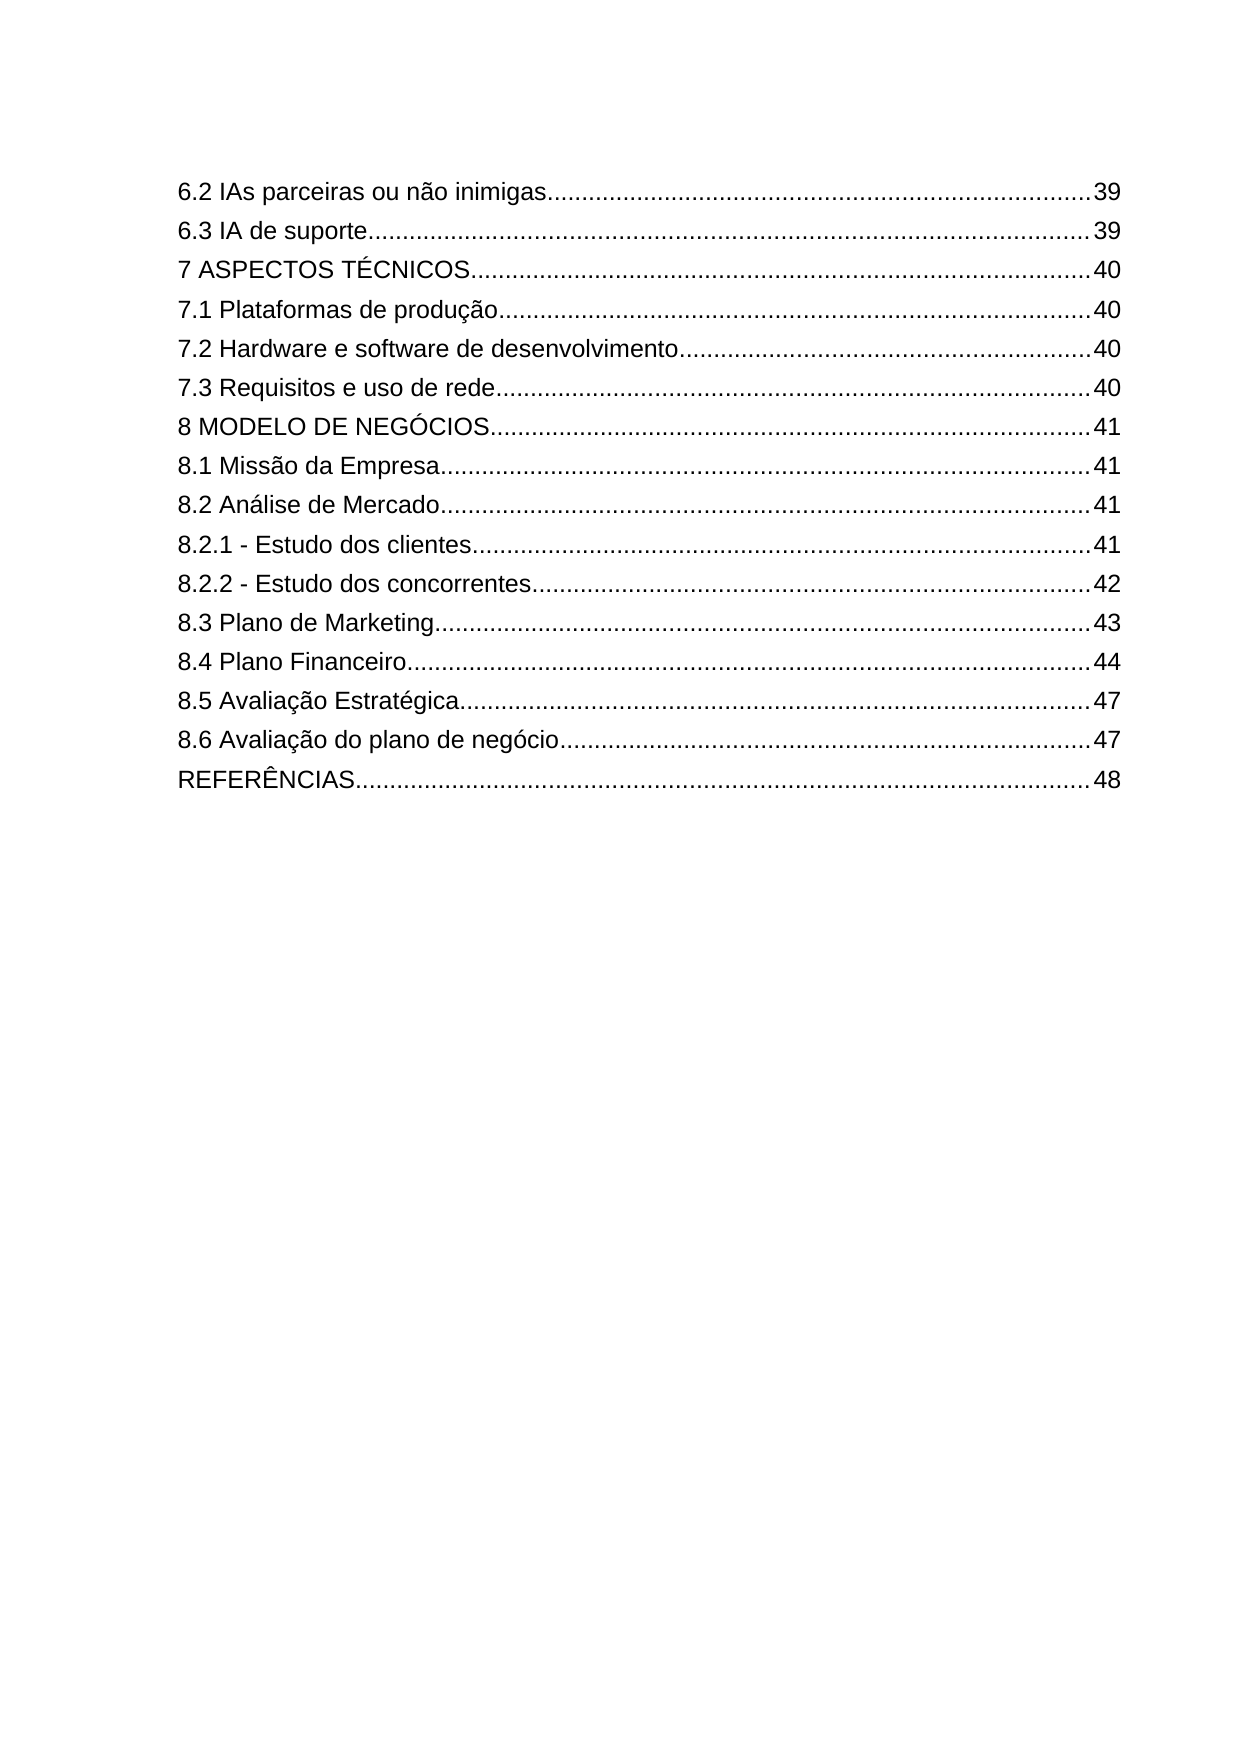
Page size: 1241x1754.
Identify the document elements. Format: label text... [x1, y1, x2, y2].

text 7.2 Hardware e software de desenvolvimento 40 [177, 334, 1122, 363]
text 8.2 Análise de Mercado 41 [177, 491, 1122, 519]
text 8.2.1 - Estudo dos clientes 41 [177, 530, 1122, 558]
text 8.3 Plano de Marketing 43 [177, 608, 1122, 637]
text 8.4 Plano Financeiro 44 [177, 647, 1122, 676]
text 6.2 IAs parceiras ou não inimigas 39 [177, 177, 1122, 206]
text 8.5 Avaliação Estratégica 47 [177, 686, 1122, 715]
text 8.1 Missão da Empresa 41 [177, 451, 1122, 480]
text 8.6 Avaliação do plano de negócio 47 [177, 726, 1122, 754]
text REFERÊNCIAS 48 [177, 765, 1122, 793]
text 8.2.2 - Estudo dos concorrentes 42 [177, 569, 1122, 598]
text 7.3 Requisitos e uso de rede 40 [177, 373, 1122, 402]
text 8 MODELO DE NEGÓCIOS 41 [177, 412, 1122, 441]
text 7 ASPECTOS TÉCNICOS 40 [177, 256, 1122, 284]
text 6.3 IA de suporte 39 [177, 216, 1122, 245]
text 7.1 Plataformas de produção 40 [177, 295, 1122, 323]
